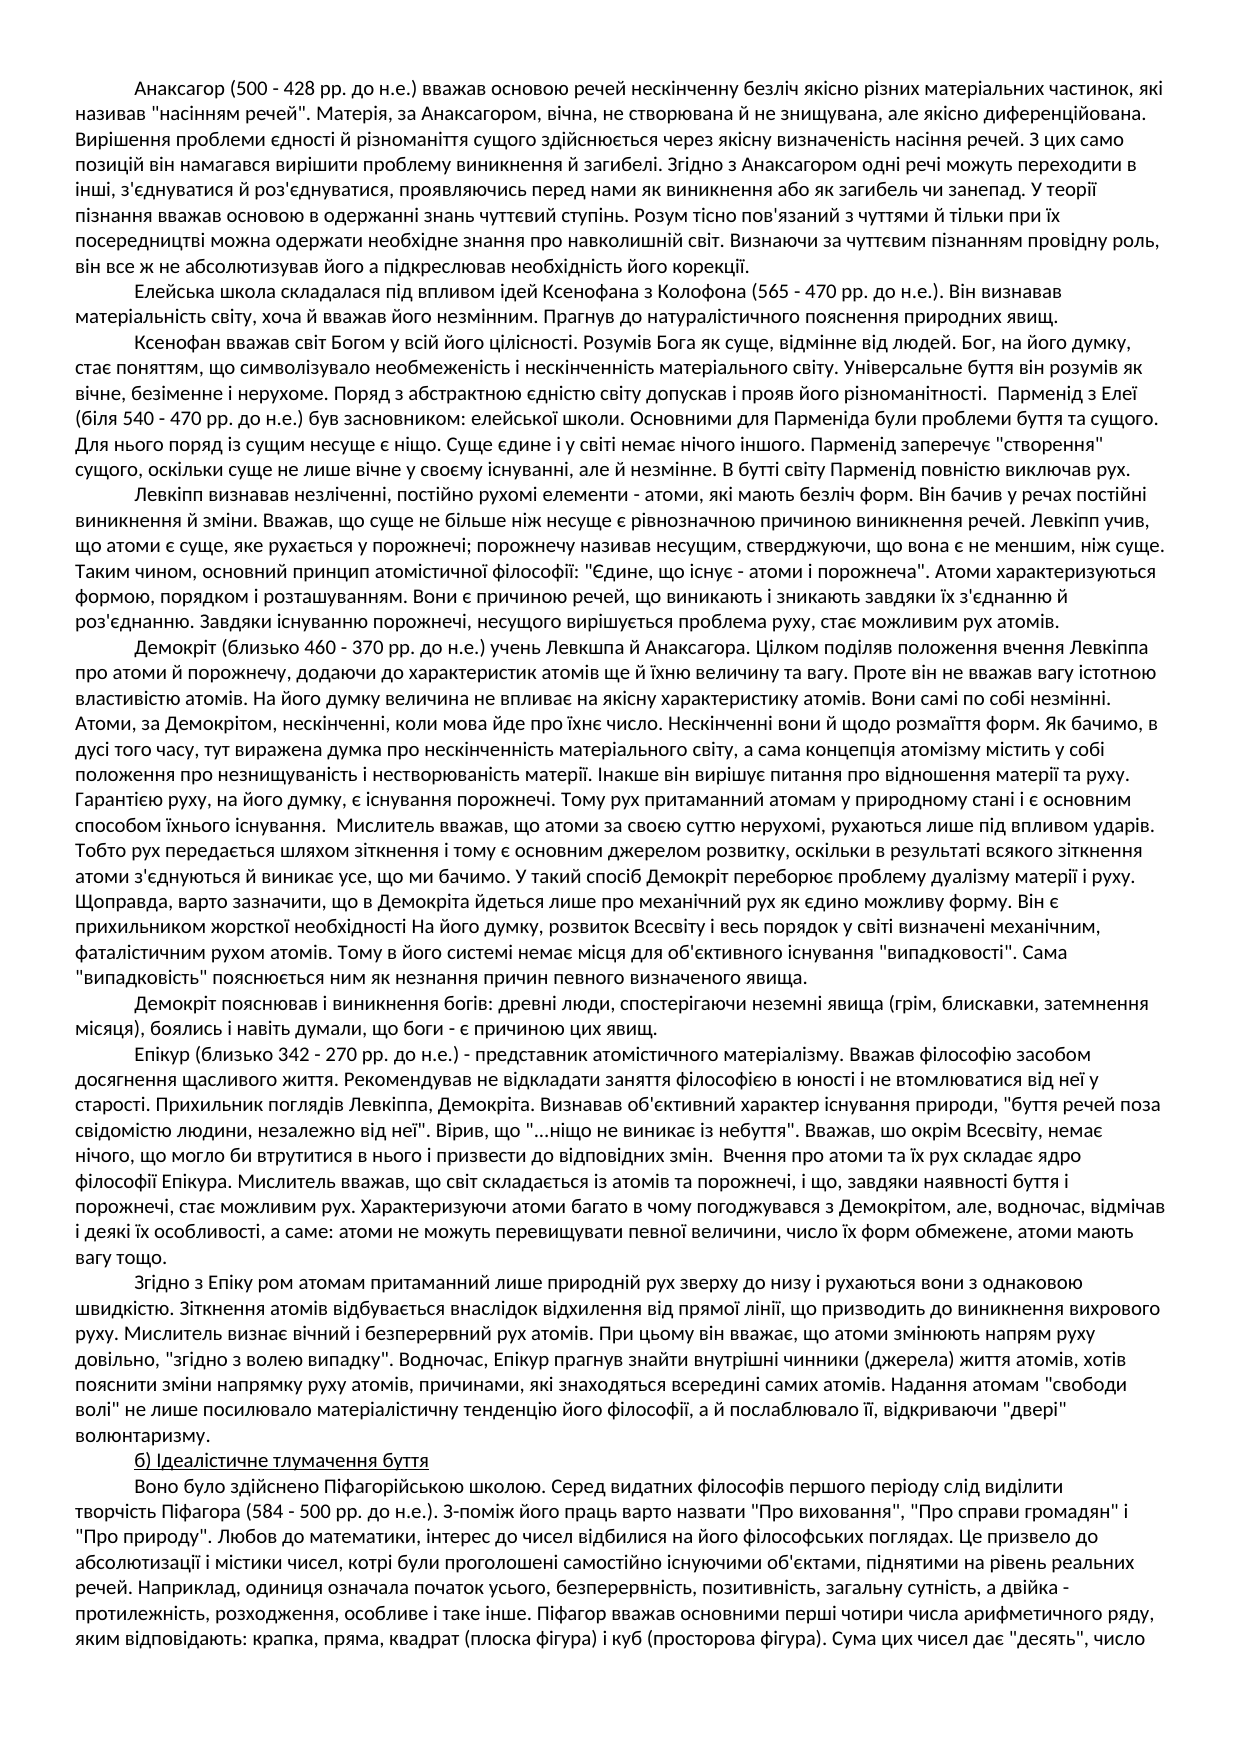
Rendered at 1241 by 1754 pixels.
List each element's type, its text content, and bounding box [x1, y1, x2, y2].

text Елейська школа складалася під впливом ідей Ксенофана з Колофона (565 - 470 рр. до н.е.). Він визнавав матеріальність світу, хоча й вважав його незмінним. Прагнув до натуралістичного пояснення природних явищ. [75, 278, 1165, 329]
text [75, 1473, 1165, 1651]
text Ксенофан вважав світ Богом у всій його цілісності. Розумів Бога як суще, відмінне від людей. Бог, на його думку, стає поняттям, що символізувало необмеженість і нескінченність матеріального світу. Універсальне буття він розумів як вічне, безіменне і нерухоме. Поряд з абстрактною єдністю світу допускав і прояв його різноманітності. Парменід з Елеї (біля 540 - 470 рр. до н.е.) був засновником: елейської школи. Основними для Парменіда були проблеми буття та сущого. Для нього поряд із сущим несуще є ніщо. Суще єдине і у світі немає нічого іншого. Парменід заперечує "створення" сущого, оскільки суще не лише вічне у своєму існуванні, але й незмінне. В бутті світу Парменід повністю виключав рух. [75, 329, 1165, 482]
text Згідно з Епіку ром атомам притаманний лише природній рух зверху до низу і рухаються вони з однаковою швидкістю. Зіткнення атомів відбувається внаслідок відхилення від прямої лінії, що призводить до виникнення вихрового руху. Мислитель визнає вічний і безперервний рух атомів. При цьому він вважає, що атоми змінюють напрям руху довільно, "згідно з волею випадку". Водночас, Епікур прагнув знайти внутрішні чинники (джерела) життя атомів, хотів пояснити зміни напрямку руху атомів, причинами, які знаходяться всередині самих атомів. Надання атомам "свободи волі" не лише посилювало матеріалістичну тенденцію його філософії, а й послаблювало її, відкриваючи "двері" волюнтаризму. [75, 1269, 1165, 1447]
text Демокріт пояснював і виникнення богів: древні люди, спостерігаючи неземні явища (грім, блискавки, затемнення місяця), боялись і навіть думали, що боги - є причиною цих явищ. [75, 990, 1165, 1041]
text Демокріт (близько 460 - 370 рр. до н.е.) учень Левкшпа й Анаксагора. Цілком поділяв положення вчення Левкіппа про атоми й порожнечу, додаючи до характеристик атомів ще й їхню величину та вагу. Проте він не вважав вагу істотною властивістю атомів. На його думку величина не впливає на якісну характеристику атомів. Вони самі по собі незмінні. Атоми, за Демокрітом, нескінченні, коли мова йде про їхнє число. Нескінченні вони й щодо розмаїття форм. Як бачимо, в дусі того часу, тут виражена думка про нескінченність матеріального світу, а сама концепція атомізму містить у собі положення про незнищуваність і нестворюваність матерії. Інакше він вирішує питання про відношення матерії та руху. Гарантією руху, на його думку, є існування порожнечі. Тому рух притаманний атомам у природному стані і є основним способом їхнього існування. Мислитель вважав, що атоми за своєю суттю нерухомі, рухаються лише під впливом ударів. Тобто рух передається шляхом зіткнення і тому є основним джерелом розвитку, оскільки в результаті всякого зіткнення атоми з'єднуються й виникає усе, що ми бачимо. У такий спосіб Демокріт переборює проблему дуалізму матерії і руху. Щоправда, варто зазначити, що в Демокріта йдеться лише про механічний рух як єдино можливу форму. Він є прихильником жорсткої необхідності На його думку, розвиток Всесвіту і весь порядок у світі визначені механічним, фаталістичним рухом атомів. Тому в його системі немає місця для об'єктивного існування "випадковості". Сама "випадковість" пояснюється ним як незнання причин певного визначеного явища. [75, 634, 1165, 990]
text Левкіпп визнавав незліченні, постійно рухомі елементи - атоми, які мають безліч форм. Він бачив у речах постійні виникнення й зміни. Вважав, що суще не більше ніж несуще є рівнозначною причиною виникнення речей. Левкіпп учив, що атоми є суще, яке рухається у порожнечі; порожнечу називав несущим, стверджуючи, що вона є не меншим, ніж суще. Таким чином, основний принцип атомістичної філософії: "Єдине, що існує - атоми і порожнеча". Атоми характеризуються формою, порядком і розташуванням. Вони є причиною речей, що виникають і зникають завдяки їх з'єднанню й роз'єднанню. Завдяки існуванню порожнечі, несущого вирішується проблема руху, стає можливим рух атомів. [75, 482, 1165, 634]
text б) Ідеалістичне тлумачення буття [75, 1447, 1165, 1473]
text Анаксагор (500 - 428 рр. до н.е.) вважав основою речей нескінченну безліч якісно різних матеріальних частинок, які називав "насінням речей". Матерія, за Анаксагором, вічна, не створювана й не знищувана, але якісно диференційована. Вирішення проблеми єдності й різноманіття сущого здійснюється через якісну визначеність насіння речей. З цих само позицій він намагався вирішити проблему виникнення й загибелі. Згідно з Анаксагором одні речі можуть переходити в інші, з'єднуватися й роз'єднуватися, проявляючись перед нами як виникнення або як загибель чи занепад. У теорії пізнання вважав основою в одержанні знань чуттєвий ступінь. Розум тісно пов'язаний з чуттями й тільки при їх посередництві можна одержати необхідне знання про навколишній світ. Визнаючи за чуттєвим пізнанням провідну роль, він все ж не абсолютизував його а підкреслював необхідність його корекції. [75, 75, 1165, 278]
text Епікур (близько 342 - 270 рр. до н.е.) - представник атомістичного матеріалізму. Вважав філософію засобом досягнення щасливого життя. Рекомендував не відкладати заняття філософією в юності і не втомлюватися від неї у старості. Прихильник поглядів Левкіппа, Демокріта. Визнавав об'єктивний характер існування природи, "буття речей поза свідомістю людини, незалежно від неї". Вірив, що "...ніщо не виникає із небуття". Вважав, шо окрім Всесвіту, немає нічого, що могло би втрутитися в нього і призвести до відповідних змін. Вчення про атоми та їх рух складає ядро філософії Епікура. Мислитель вважав, що світ складається із атомів та порожнечі, і що, завдяки наявності буття і порожнечі, стає можливим рух. Характеризуючи атоми багато в чому погоджувався з Демокрітом, але, водночас, відмічав і деякі їх особливості, а саме: атоми не можуть перевищувати певної величини, число їх форм обмежене, атоми мають вагу тощо. [75, 1041, 1165, 1269]
